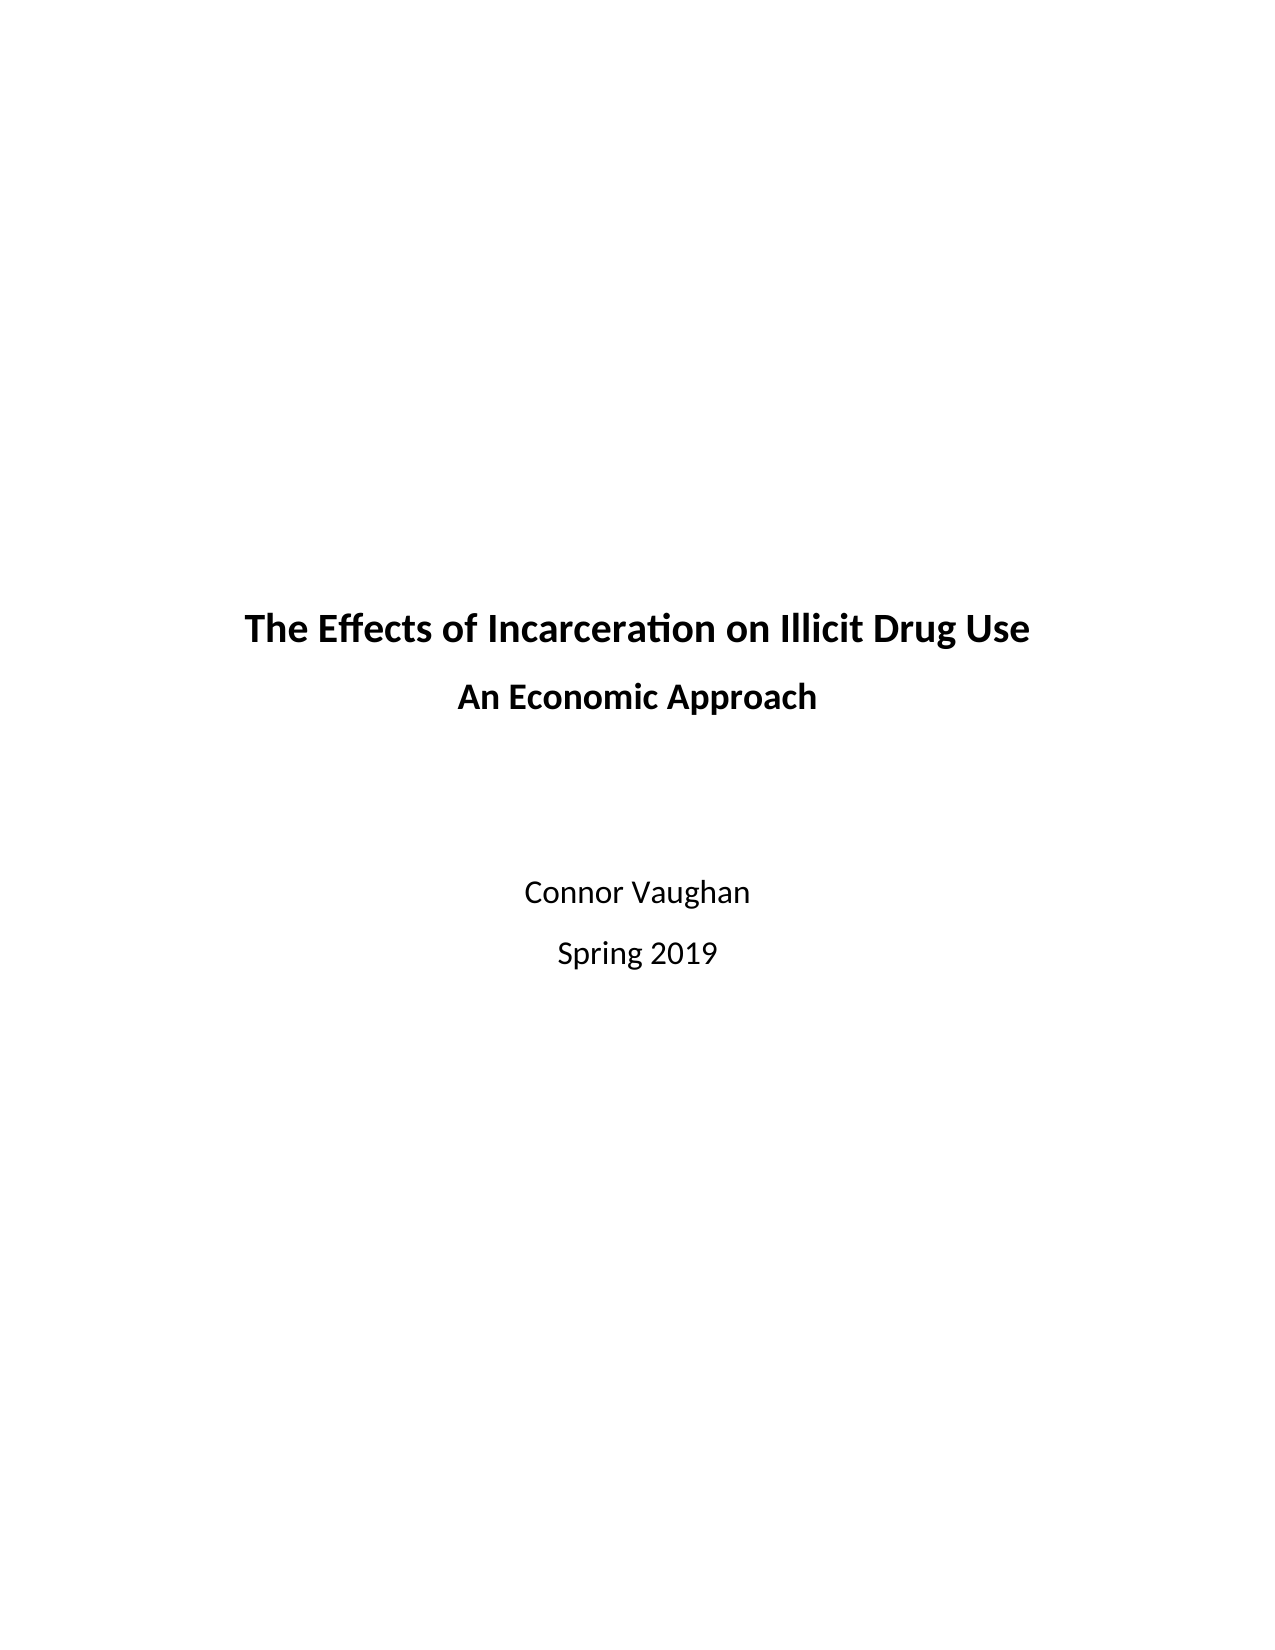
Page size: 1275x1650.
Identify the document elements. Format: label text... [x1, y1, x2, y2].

text The Effects of Incarceration on Illicit Drug Use [150, 602, 1125, 652]
text Connor Vaughan [150, 872, 1125, 912]
text An Economic Approach [150, 673, 1125, 719]
text Spring 2019 [150, 932, 1125, 973]
